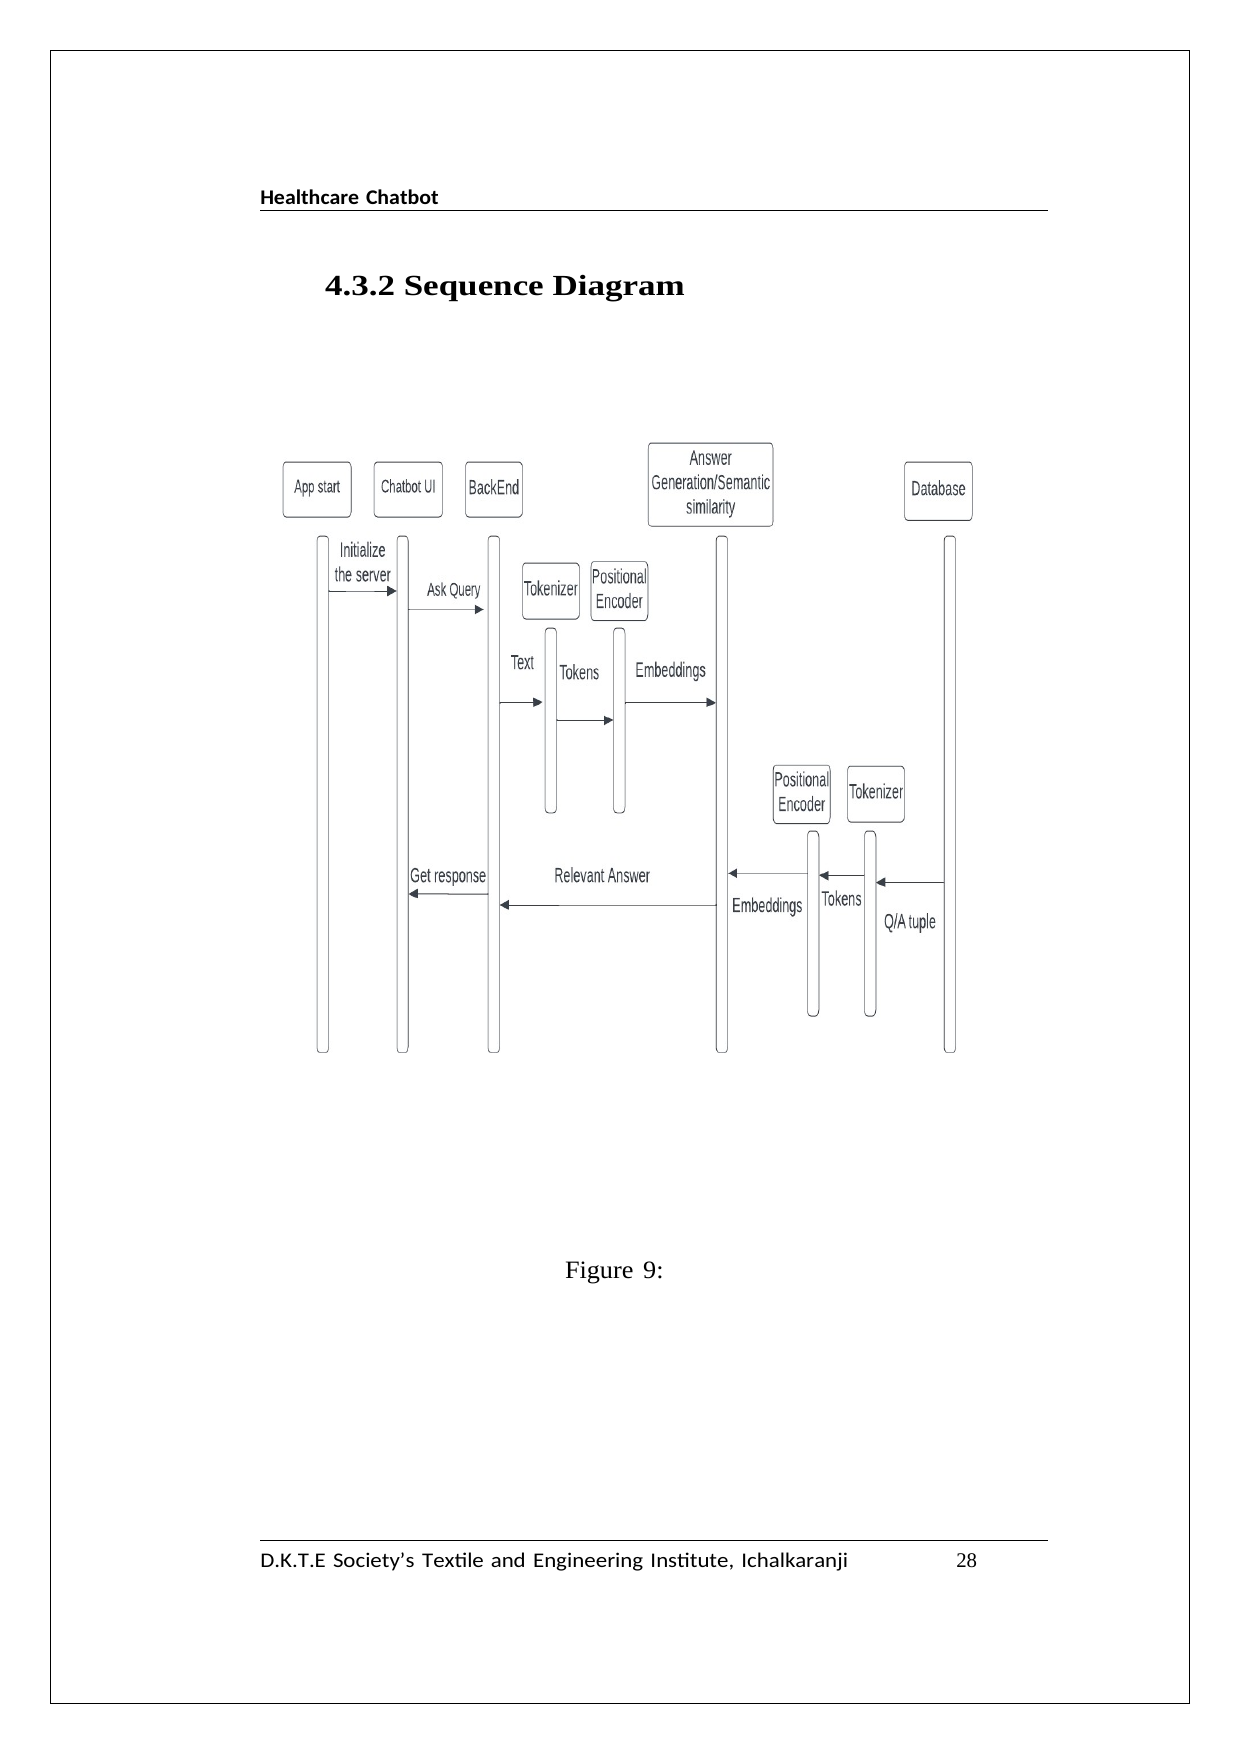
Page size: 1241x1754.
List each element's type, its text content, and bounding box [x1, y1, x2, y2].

text Figure 9: [539, 1256, 688, 1284]
subtitle 4.3.2 Sequence Diagram [250, 268, 1186, 302]
picture [282, 442, 973, 1053]
